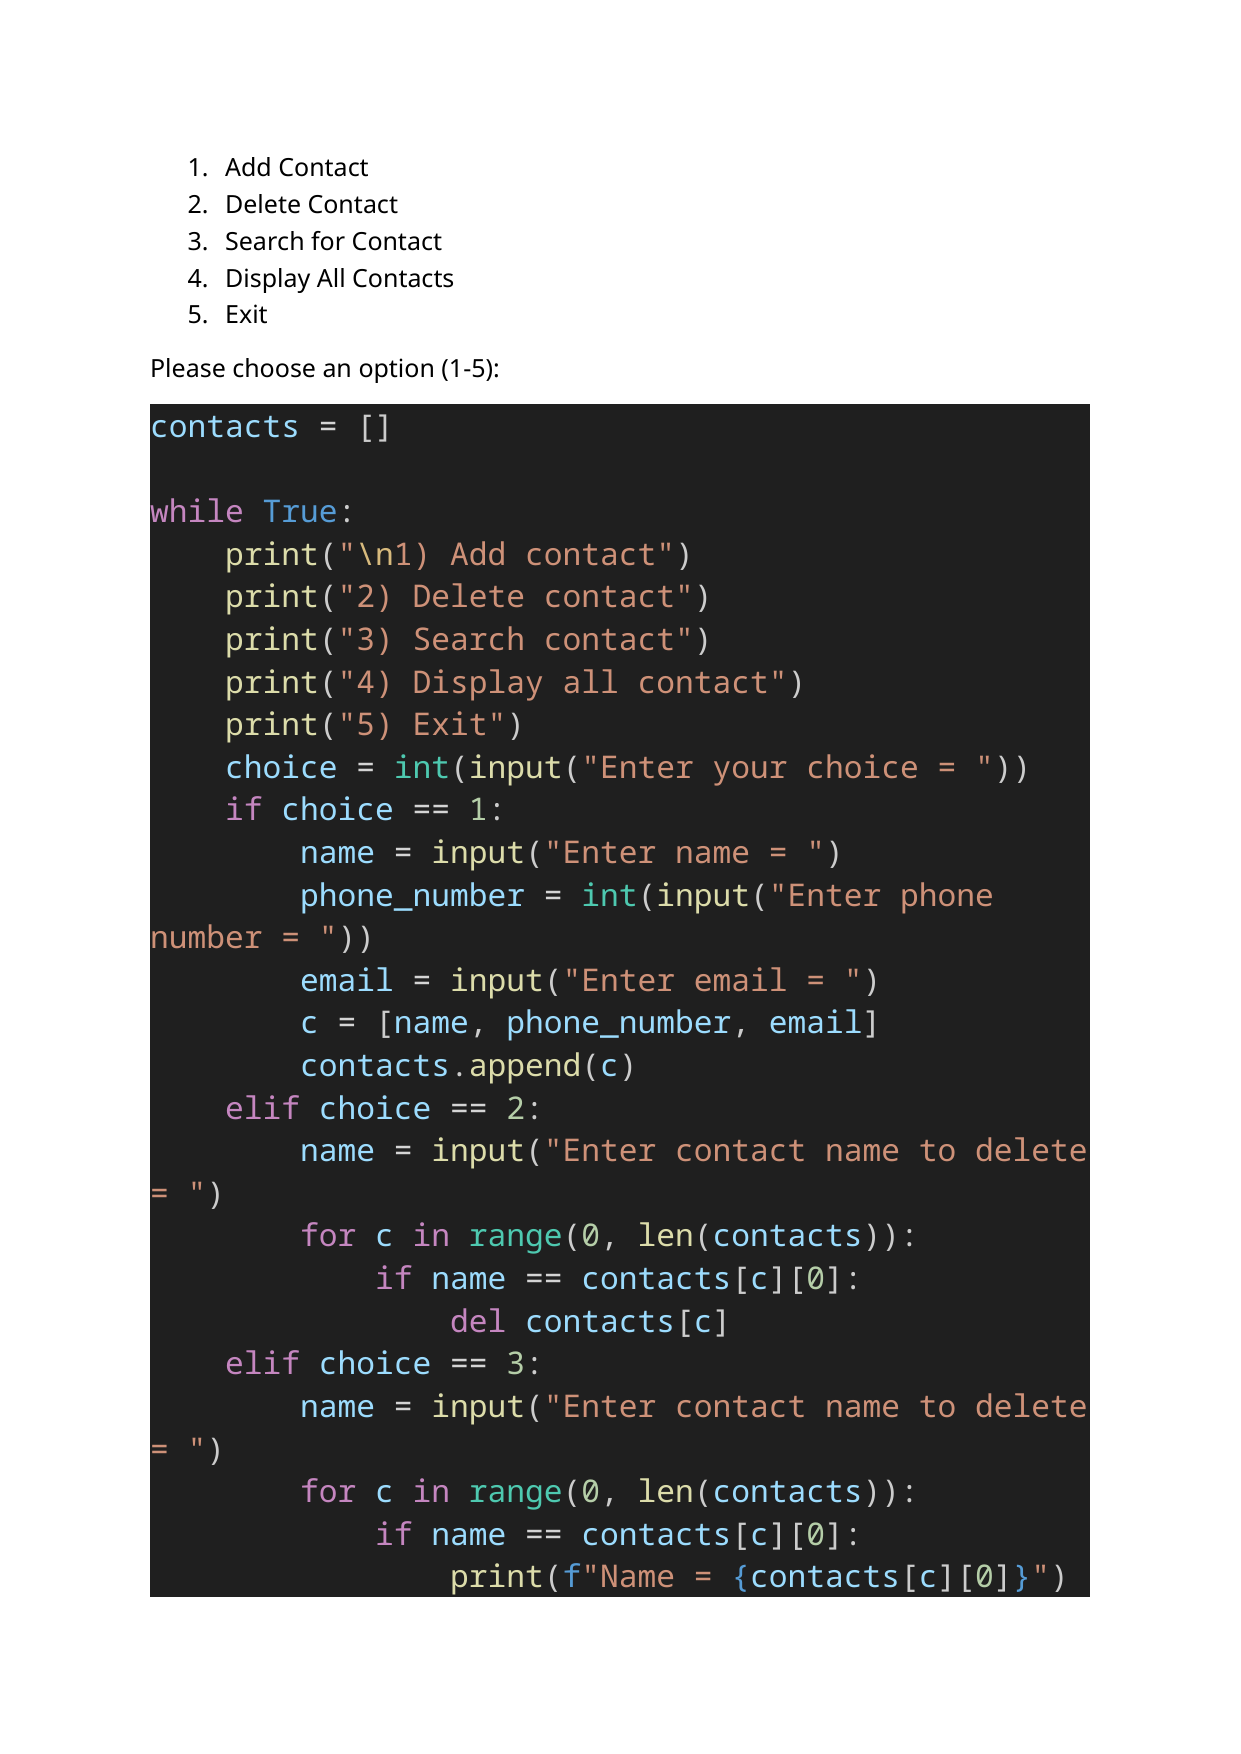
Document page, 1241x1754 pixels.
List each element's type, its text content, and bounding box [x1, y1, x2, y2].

text print("\n1) Add contact") [150, 532, 1090, 574]
list Display All Contacts [187, 260, 1090, 294]
list Search for Contact [187, 223, 1090, 258]
text print(f"Name = {contacts[c][0]}") [150, 1554, 1090, 1597]
text Please choose an option (1-5): [150, 351, 1090, 384]
text print("2) Delete contact") [150, 574, 1090, 617]
text contacts.append(c) [150, 1043, 1090, 1086]
list Add Contact [187, 150, 1090, 184]
list Exit [187, 297, 1090, 331]
text phone_number = int(input("Enter phone number = ")) [150, 873, 1090, 958]
text name = input("Enter name = ") [150, 830, 1090, 873]
text c = [name, phone_number, email] [150, 1000, 1090, 1043]
text choice = int(input("Enter your choice = ")) [150, 745, 1090, 787]
text name = input("Enter contact name to delete = ") [150, 1384, 1090, 1469]
text for c in range(0, len(contacts)): [150, 1469, 1090, 1512]
text print("5) Exit") [150, 702, 1090, 745]
text contacts = [] [150, 404, 1090, 447]
text print("3) Search contact") [150, 617, 1090, 659]
text del contacts[c] [150, 1299, 1090, 1341]
text elif choice == 3: [150, 1341, 1090, 1384]
text email = input("Enter email = ") [150, 958, 1090, 1000]
text if name == contacts[c][0]: [150, 1512, 1090, 1554]
text for c in range(0, len(contacts)): [150, 1213, 1090, 1256]
text if choice == 1: [150, 787, 1090, 830]
text if name == contacts[c][0]: [150, 1256, 1090, 1299]
text elif choice == 2: [150, 1086, 1090, 1128]
text while True: [150, 489, 1090, 532]
text name = input("Enter contact name to delete = ") [150, 1128, 1090, 1213]
text print("4) Display all contact") [150, 659, 1090, 702]
list Delete Contact [187, 187, 1090, 221]
